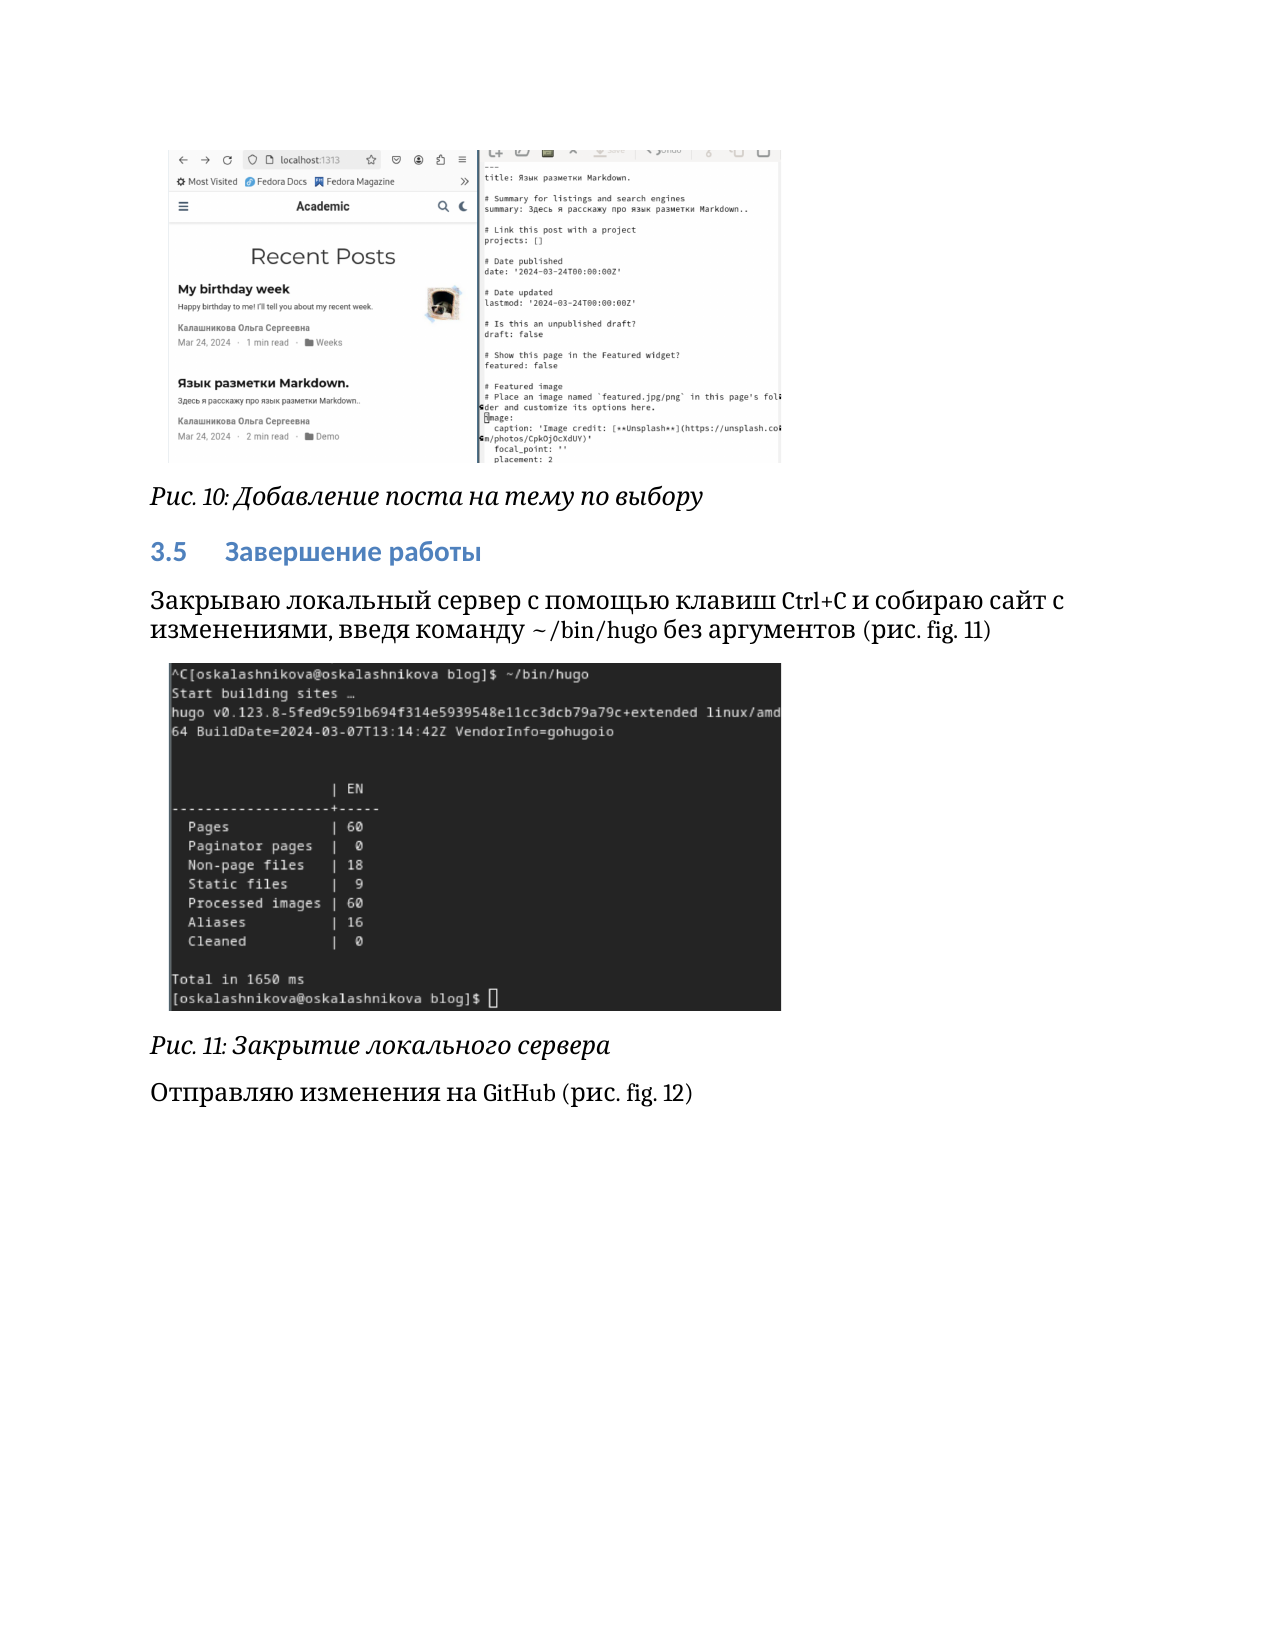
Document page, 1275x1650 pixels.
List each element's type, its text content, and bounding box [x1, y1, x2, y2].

subtitle 3.5 Завершение работы [150, 533, 1125, 568]
text Закрываю локальный сервер с помощью клавиш Ctrl+C и собираю сайт с изменениями, введя команду ~/bin/hugo без аргументов (рис. fig. 11) [150, 587, 1125, 644]
picture [168, 150, 782, 463]
picture [168, 663, 782, 1011]
text Отправляю изменения на GitHub (рис. fig. 12) [150, 1079, 1125, 1108]
text Рис. 10: Добавление поста на тему по выбору [150, 483, 1125, 512]
text Рис. 11: Закрытие локального сервера [150, 1032, 1125, 1061]
